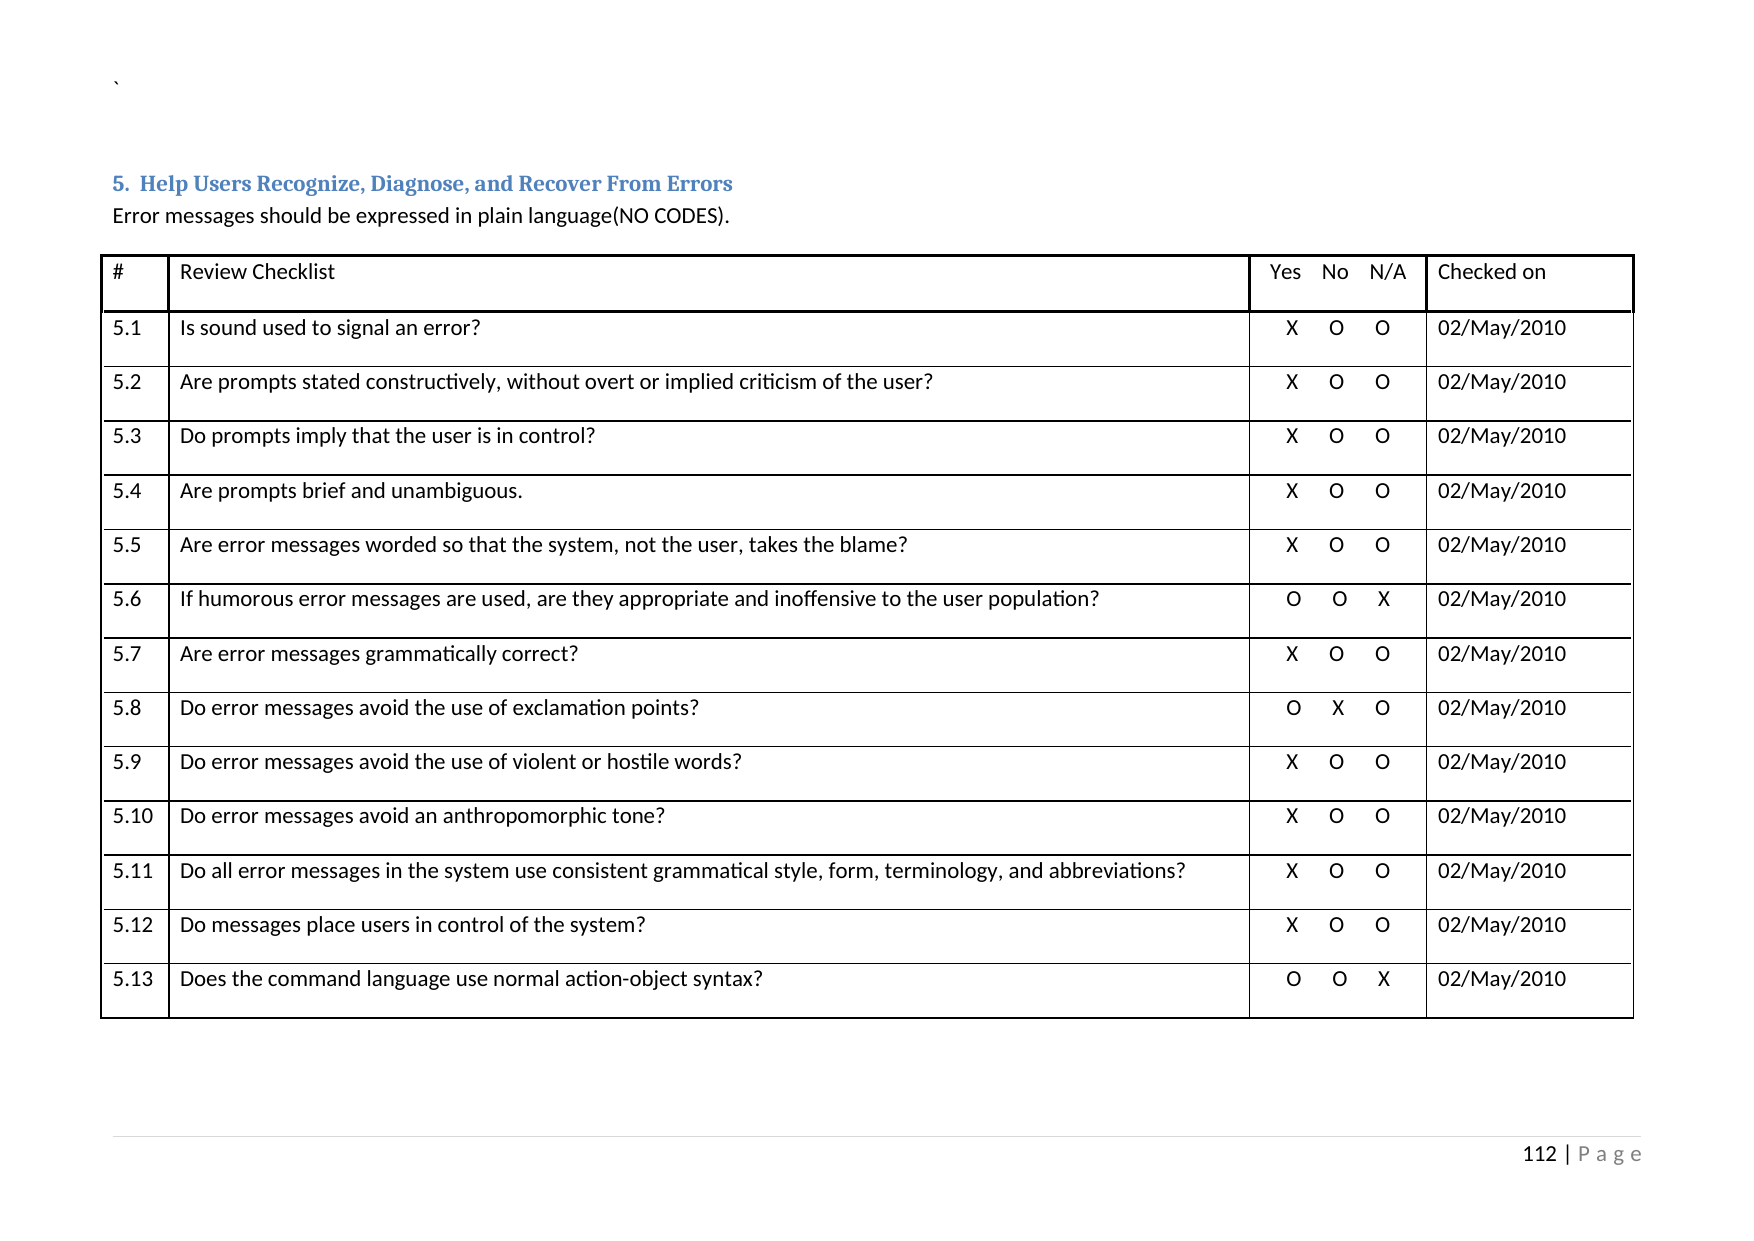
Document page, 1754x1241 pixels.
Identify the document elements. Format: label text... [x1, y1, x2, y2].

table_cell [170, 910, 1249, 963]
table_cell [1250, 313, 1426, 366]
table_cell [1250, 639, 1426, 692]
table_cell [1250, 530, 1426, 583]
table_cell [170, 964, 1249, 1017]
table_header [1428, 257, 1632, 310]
subtitle 5. Help Users Recognize, Diagnose, and Recover From Errors [112, 171, 1641, 197]
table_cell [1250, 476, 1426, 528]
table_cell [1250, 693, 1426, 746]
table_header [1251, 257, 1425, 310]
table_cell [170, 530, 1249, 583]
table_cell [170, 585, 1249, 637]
text Error messages should be expressed in plain language(NO CODES). [112, 201, 1641, 229]
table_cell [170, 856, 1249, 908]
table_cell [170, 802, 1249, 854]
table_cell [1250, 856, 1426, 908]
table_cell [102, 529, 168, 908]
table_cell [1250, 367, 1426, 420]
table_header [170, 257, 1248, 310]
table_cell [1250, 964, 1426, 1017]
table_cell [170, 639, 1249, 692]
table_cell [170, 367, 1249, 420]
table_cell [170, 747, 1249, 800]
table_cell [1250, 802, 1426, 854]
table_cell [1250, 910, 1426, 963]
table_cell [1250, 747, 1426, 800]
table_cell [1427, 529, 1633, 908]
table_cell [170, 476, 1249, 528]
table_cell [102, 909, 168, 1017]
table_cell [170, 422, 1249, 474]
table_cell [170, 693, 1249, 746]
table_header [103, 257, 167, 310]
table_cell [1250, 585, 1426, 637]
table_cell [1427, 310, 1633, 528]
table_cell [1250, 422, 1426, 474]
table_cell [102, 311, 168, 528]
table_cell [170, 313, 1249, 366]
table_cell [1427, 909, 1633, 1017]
